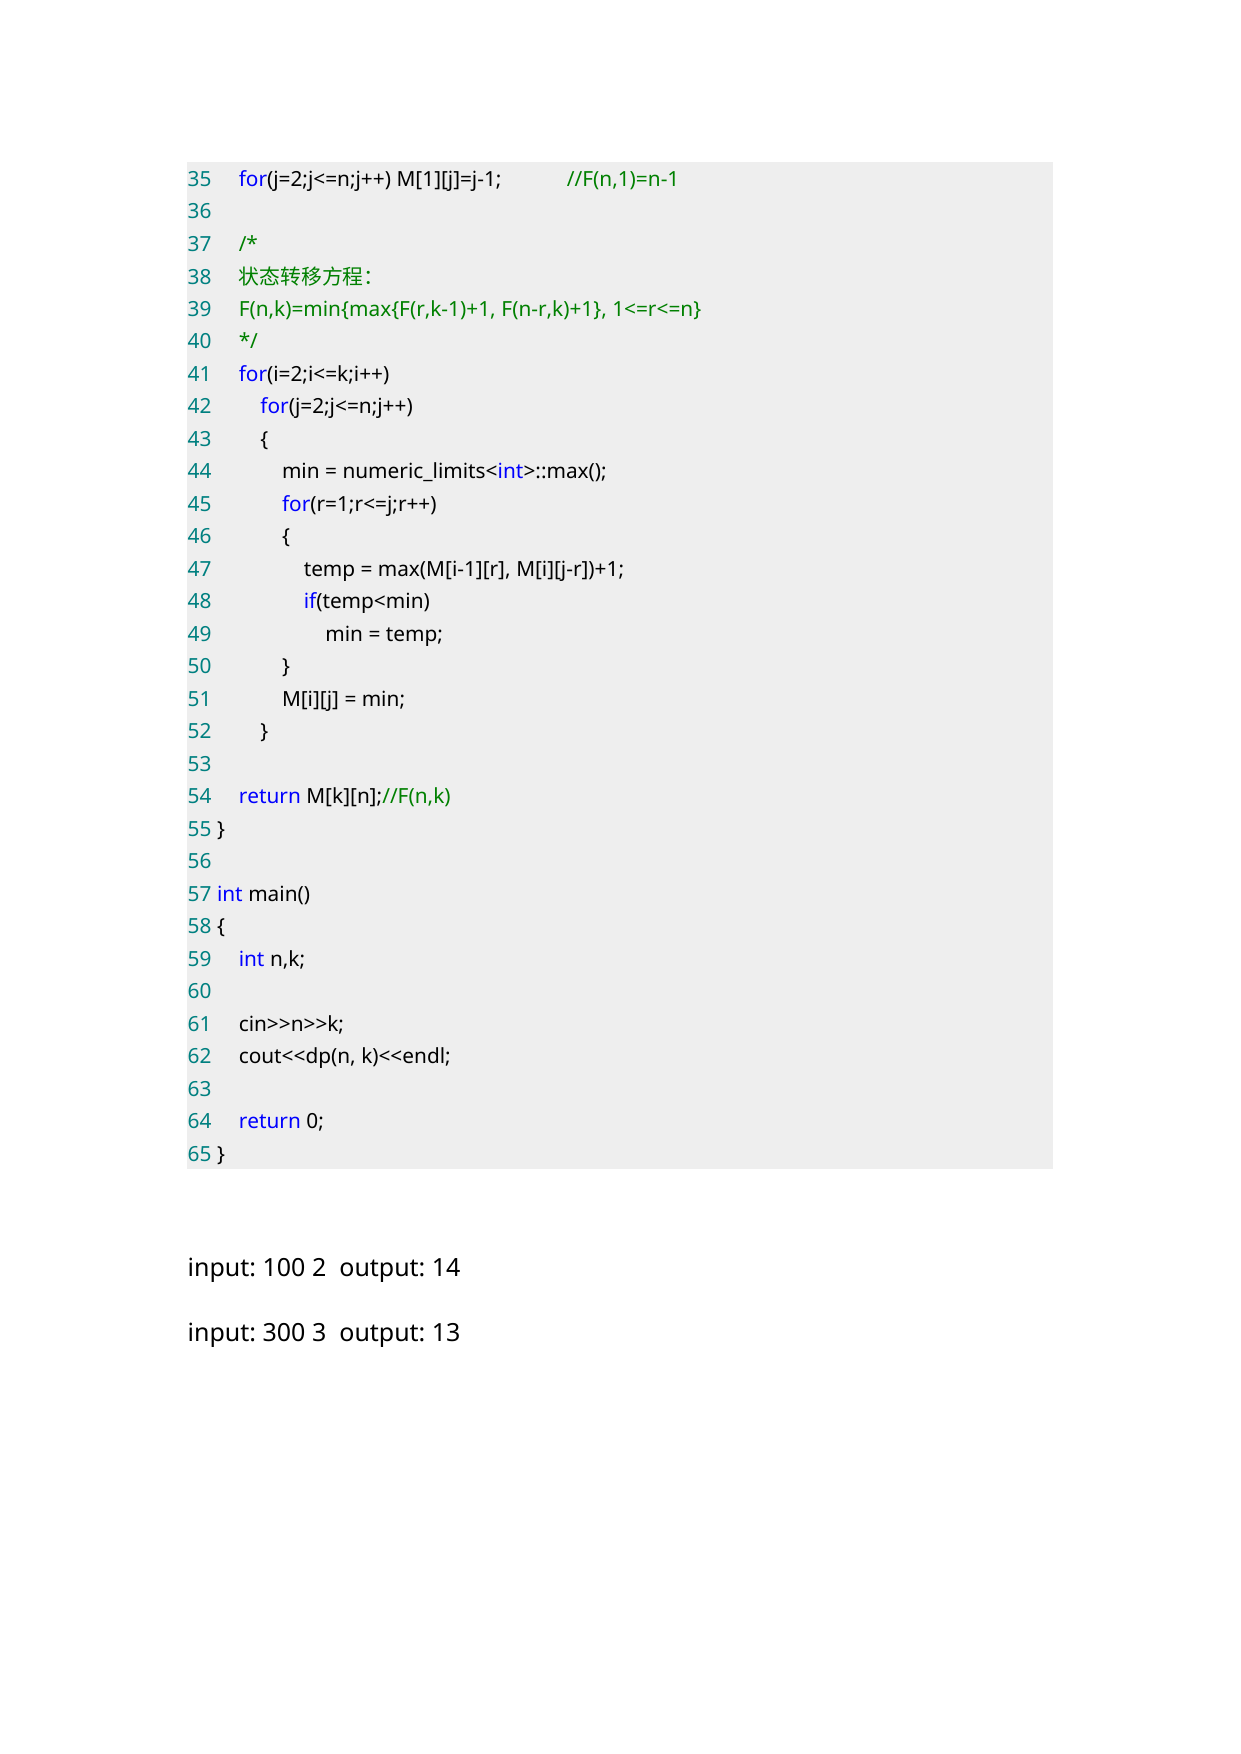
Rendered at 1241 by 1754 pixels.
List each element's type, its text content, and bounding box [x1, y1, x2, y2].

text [187, 162, 1053, 1169]
text input: 100 2 output: 14 input: 300 3 output: 13 [187, 1169, 1053, 1364]
